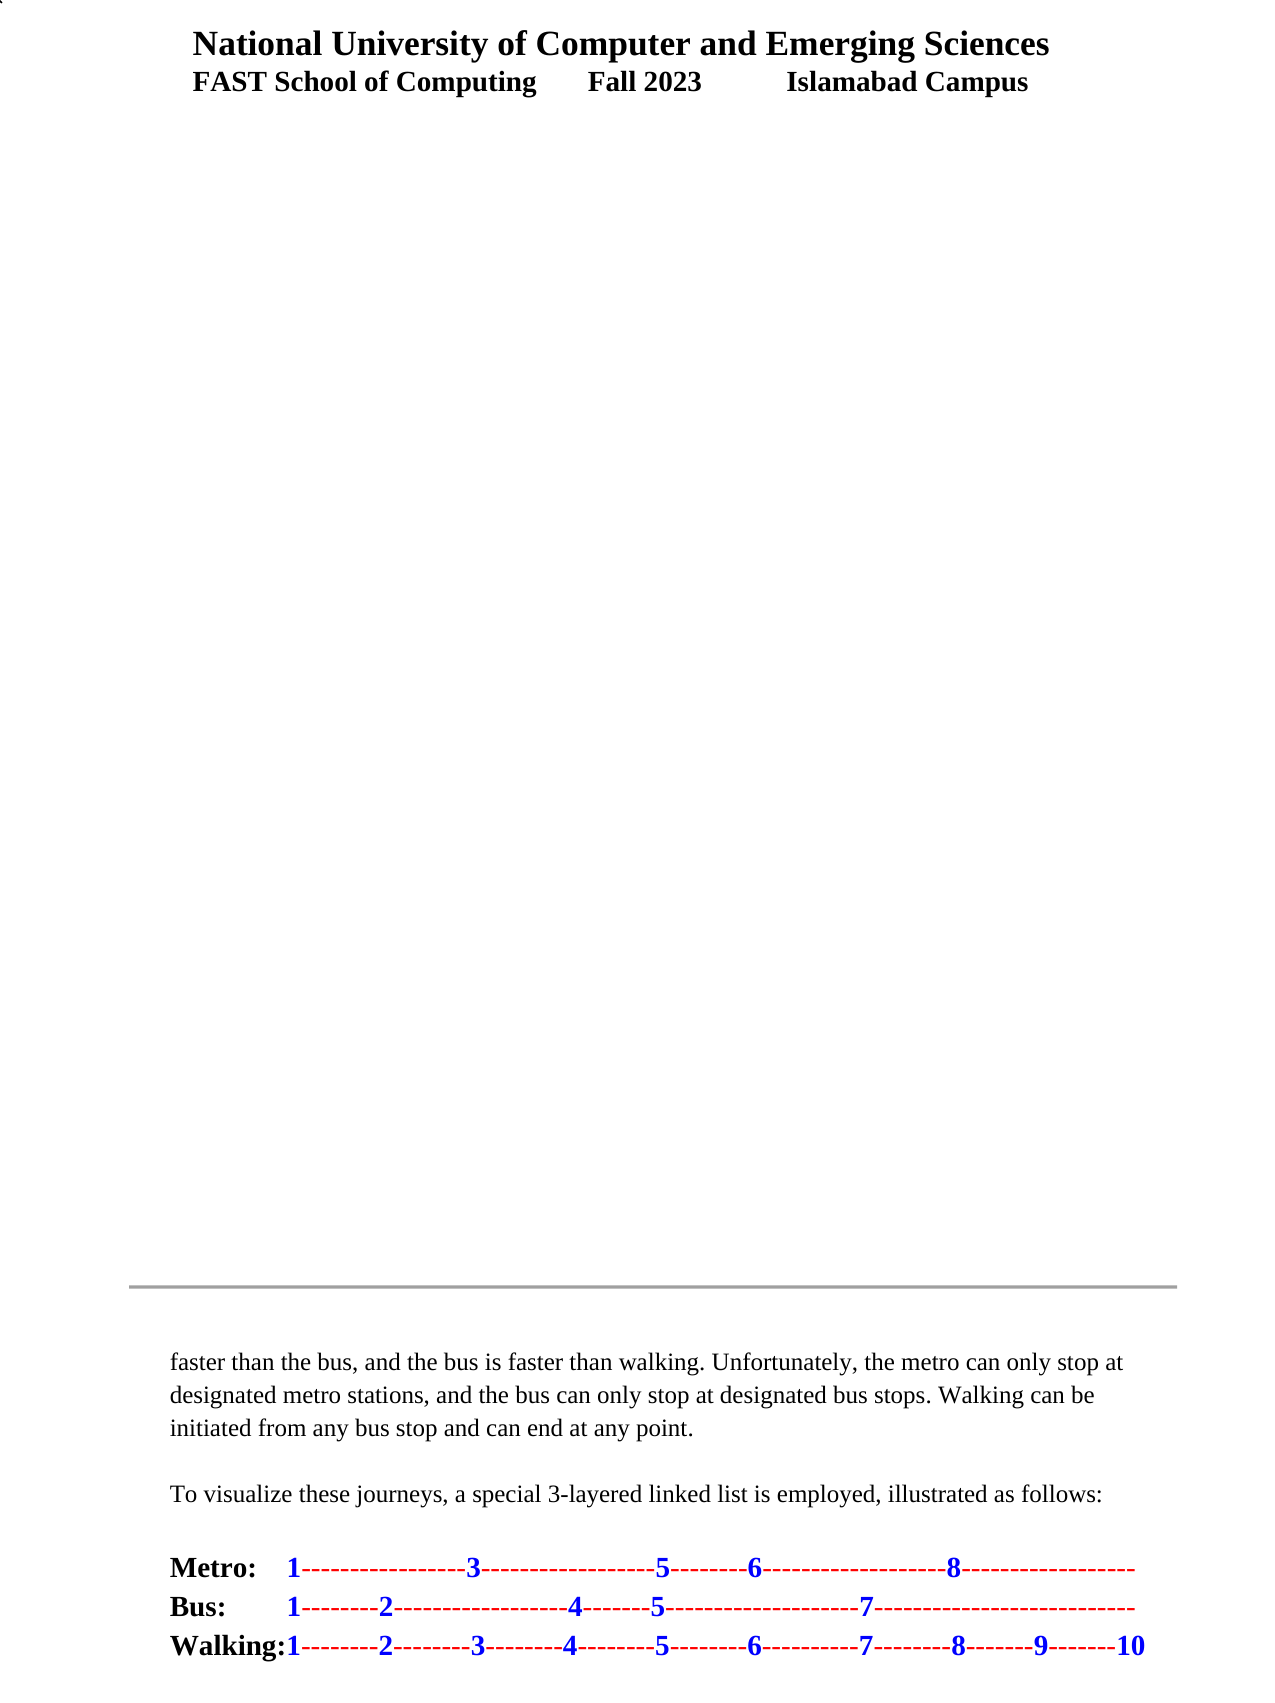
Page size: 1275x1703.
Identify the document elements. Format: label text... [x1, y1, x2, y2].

text Bus: 1--------2------------------4-------5--------------------7--------------------------- [169, 1589, 1177, 1623]
text Walking:1--------2--------3--------4--------5--------6----------7--------8-------9-------10 [169, 1628, 1177, 1661]
text To visualize these journeys, a special 3-layered linked list is employed, illustrated as follows: [169, 1479, 1177, 1508]
text Metro: 1-----------------3------------------5--------6-------------------8------------------ [169, 1551, 1177, 1584]
text Fast University is situated in the heart of Islamabad, with students hailing from different sectors of the city. They employ various modes of transportation for their daily commute, such as the metro, bus, or simply walking. However, due to the nature of the transportation systems, students often need to combine these modes. You can envision the city's locations as a numbered line starting from 1(one). Movement is restricted to forward and backward along this line. The metro is considerably faster than the bus, and the bus is faster than walking. Unfortunately, the metro can only stop at designated metro stations, and the bus can only stop at designated bus stops. Walking can be initiated from any bus stop and can end at any point. [169, 1347, 1177, 1442]
